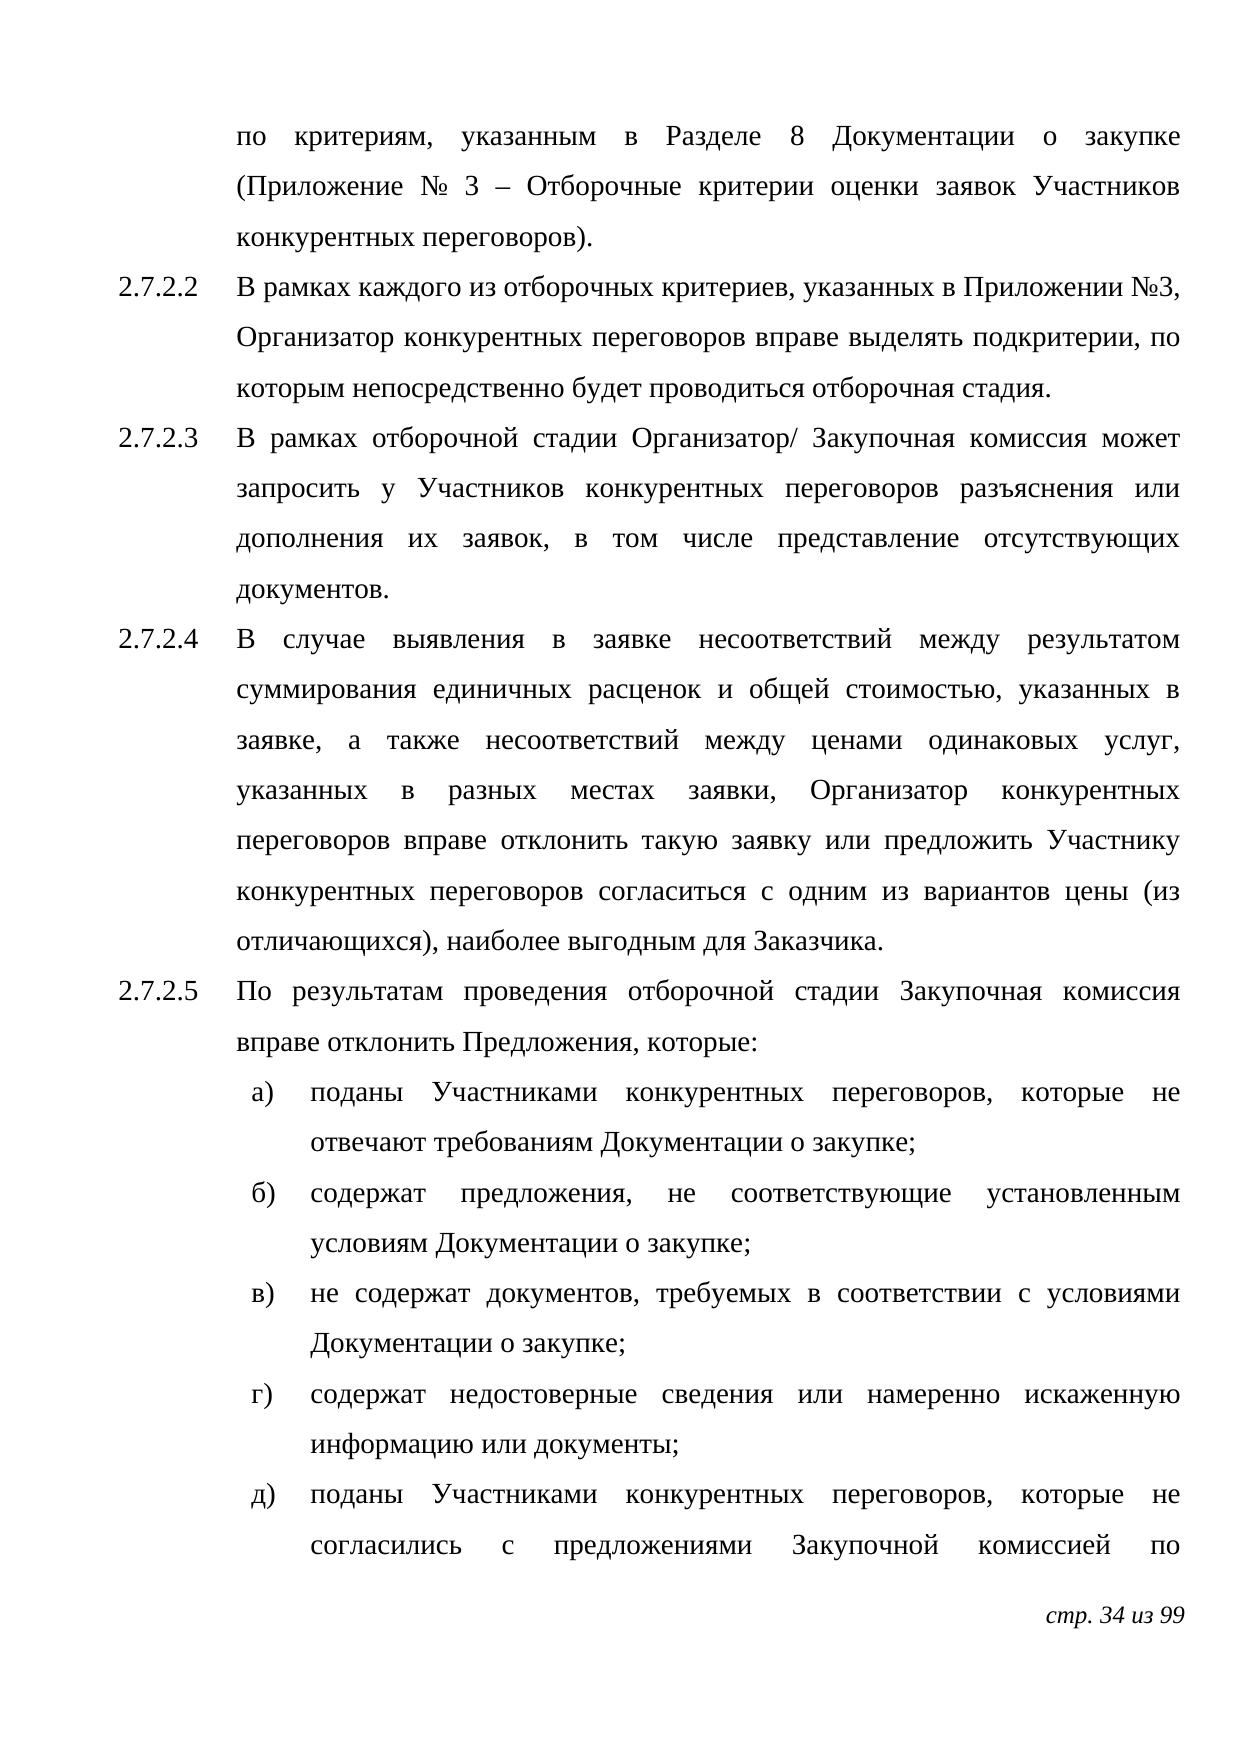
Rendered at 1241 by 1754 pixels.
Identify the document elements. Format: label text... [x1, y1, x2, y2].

text содержат недостоверные сведения или намеренно искаженную информацию или документы; [251, 1376, 1181, 1460]
text В рамках каждого из отборочных критериев, указанных в Приложении №3, Организатор конкурентных переговоров вправе выделять подкритерии, по которым непосредственно будет проводиться отборочная стадия. [118, 269, 1181, 403]
text По результатам проведения отборочной стадии Закупочная комиссия вправе отклонить Предложения, которые: [118, 973, 1181, 1057]
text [251, 1477, 1181, 1560]
list по критериям, указанным в Разделе 8 Документации о закупке (Приложение № 3 – Отборочные критерии оценки заявок Участников конкурентных переговоров). [236, 118, 1181, 252]
text поданы Участниками конкурентных переговоров, которые не отвечают требованиям Документации о закупке; [251, 1074, 1181, 1158]
text В рамках отборочной стадии Организатор/ Закупочная комиссия может запросить у Участников конкурентных переговоров разъяснения или дополнения их заявок, в том числе представление отсутствующих документов. [118, 420, 1181, 604]
text В случае выявления в заявке несоответствий между результатом суммирования единичных расценок и общей стоимостью, указанных в заявке, а также несоответствий между ценами одинаковых услуг, указанных в разных местах заявки, Организатор конкурентных переговоров вправе отклонить такую заявку или предложить Участнику конкурентных переговоров согласиться с одним из вариантов цены (из отличающихся), наиболее выгодным для Заказчика. [118, 621, 1181, 957]
text не содержат документов, требуемых в соответствии с условиями Документации о закупке; [251, 1275, 1181, 1359]
text содержат предложения, не соответствующие установленным условиям Документации о закупке; [251, 1175, 1181, 1258]
